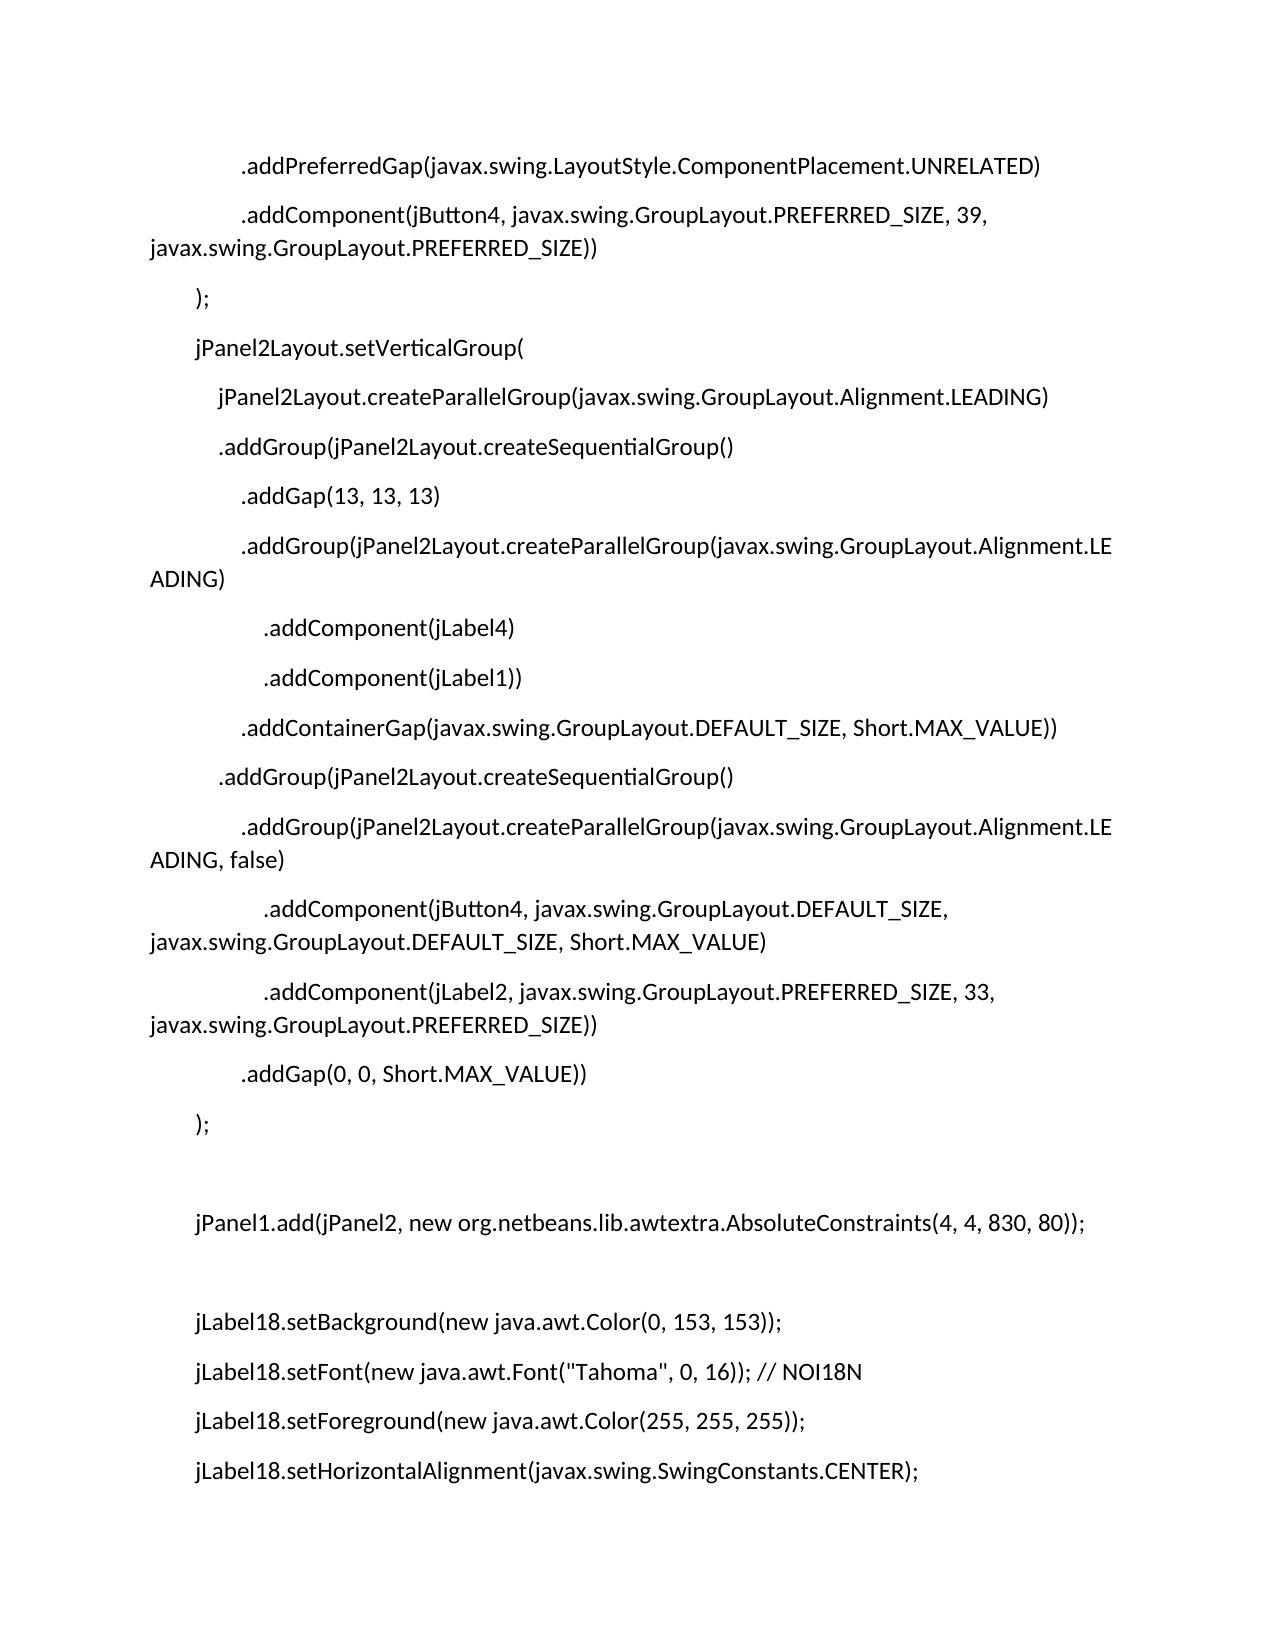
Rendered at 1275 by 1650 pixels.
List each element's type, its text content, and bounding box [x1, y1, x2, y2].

text .addComponent(jButton4, javax.swing.GroupLayout.DEFAULT_SIZE, javax.swing.GroupLayout.DEFAULT_SIZE, Short.MAX_VALUE) [150, 893, 1125, 957]
text .addGap(0, 0, Short.MAX_VALUE)) [150, 1058, 1125, 1089]
text jLabel18.setBackground(new java.awt.Color(0, 153, 153)); [150, 1306, 1125, 1337]
text .addGap(13, 13, 13) [150, 480, 1125, 511]
text .addGroup(jPanel2Layout.createParallelGroup(javax.swing.GroupLayout.Alignment.LEADING, false) [150, 811, 1125, 874]
text .addGroup(jPanel2Layout.createSequentialGroup() [150, 761, 1125, 792]
text ); [150, 282, 1125, 313]
text .addComponent(jLabel2, javax.swing.GroupLayout.PREFERRED_SIZE, 33, javax.swing.GroupLayout.PREFERRED_SIZE)) [150, 976, 1125, 1039]
text .addContainerGap(javax.swing.GroupLayout.DEFAULT_SIZE, Short.MAX_VALUE)) [150, 712, 1125, 742]
text jLabel18.setFont(new java.awt.Font("Tahoma", 0, 16)); // NOI18N [150, 1356, 1125, 1386]
text .addComponent(jButton4, javax.swing.GroupLayout.PREFERRED_SIZE, 39, javax.swing.GroupLayout.PREFERRED_SIZE)) [150, 199, 1125, 263]
text jLabel18.setForeground(new java.awt.Color(255, 255, 255)); [150, 1405, 1125, 1436]
text jPanel1.add(jPanel2, new org.netbeans.lib.awtextra.AbsoluteConstraints(4, 4, 830, 80)); [150, 1207, 1125, 1238]
text .addPreferredGap(javax.swing.LayoutStyle.ComponentPlacement.UNRELATED) [150, 150, 1125, 181]
text ); [150, 1108, 1125, 1138]
text jPanel2Layout.createParallelGroup(javax.swing.GroupLayout.Alignment.LEADING) [150, 381, 1125, 412]
text .addGroup(jPanel2Layout.createParallelGroup(javax.swing.GroupLayout.Alignment.LEADING) [150, 530, 1125, 593]
text jPanel2Layout.setVerticalGroup( [150, 332, 1125, 362]
text jLabel18.setHorizontalAlignment(javax.swing.SwingConstants.CENTER); [150, 1455, 1125, 1486]
text .addComponent(jLabel1)) [150, 662, 1125, 693]
text .addGroup(jPanel2Layout.createSequentialGroup() [150, 431, 1125, 461]
text .addComponent(jLabel4) [150, 612, 1125, 643]
